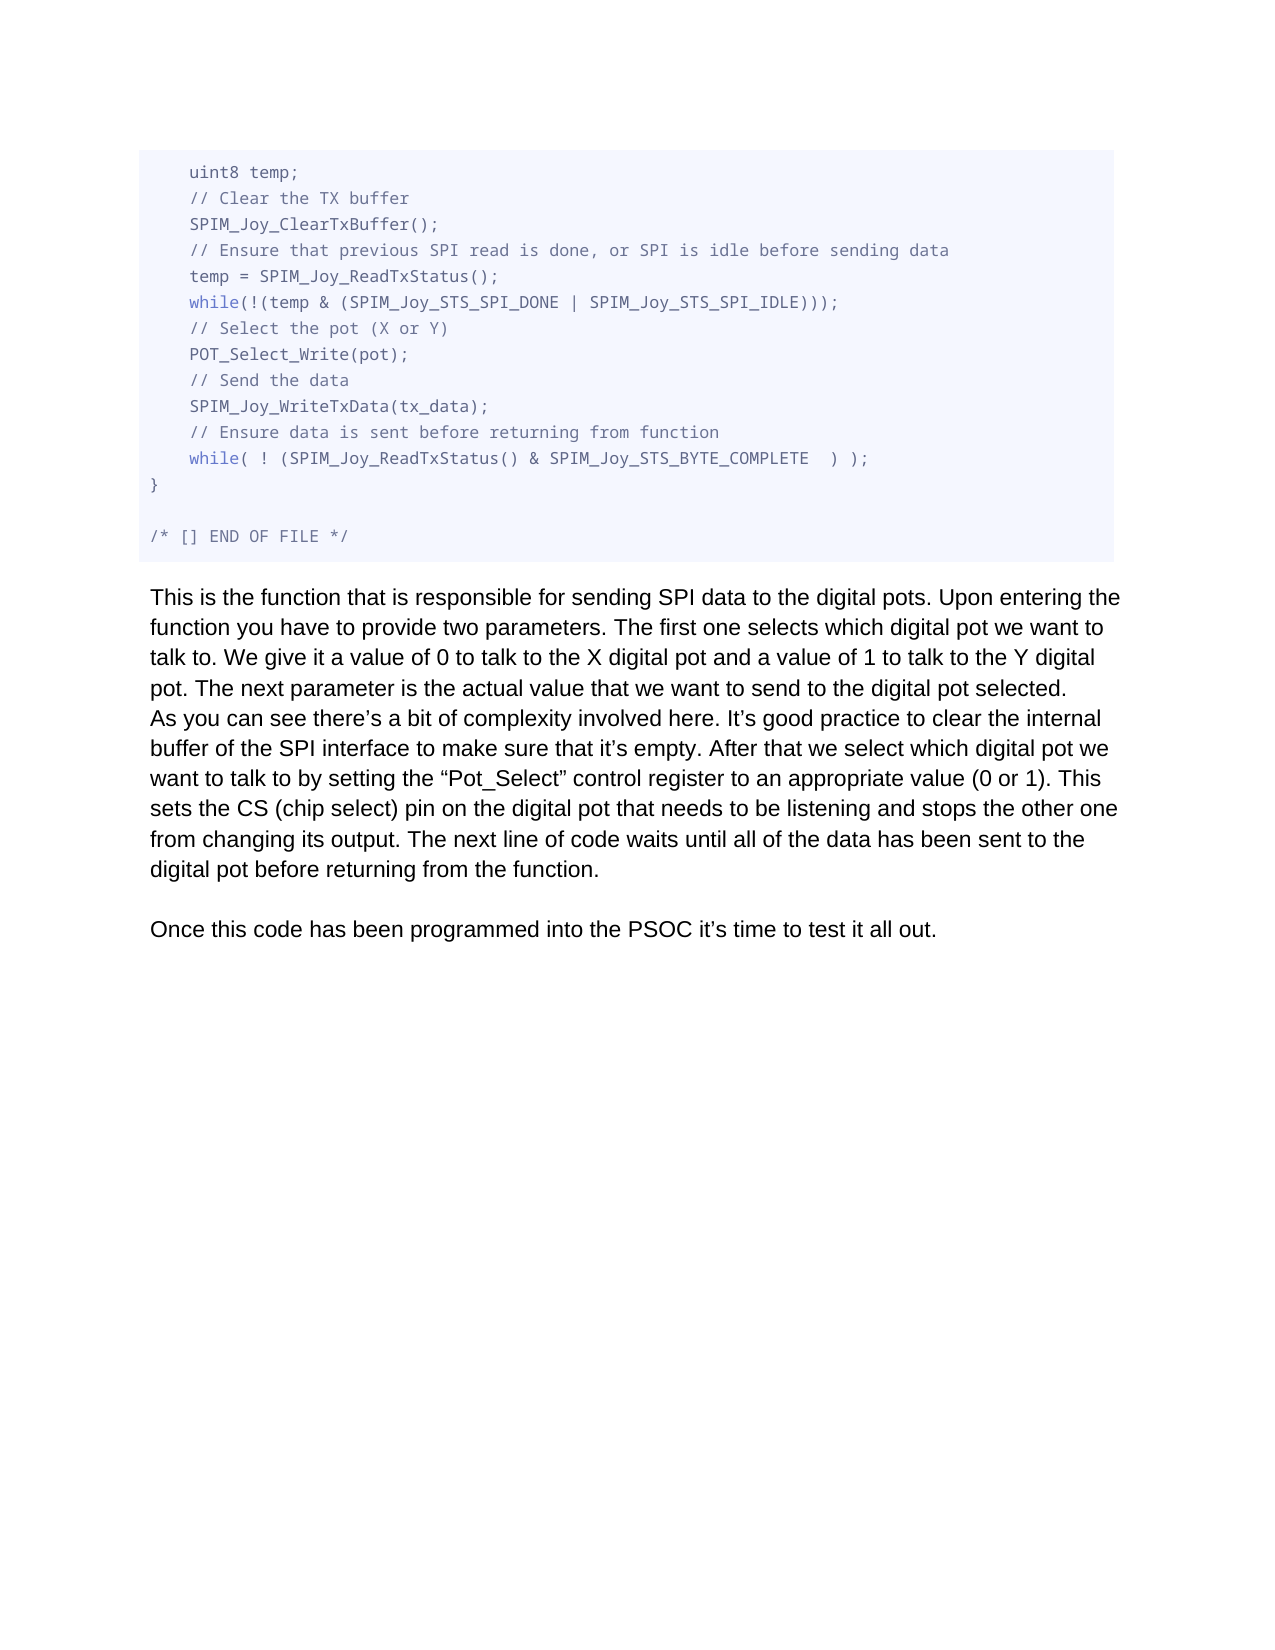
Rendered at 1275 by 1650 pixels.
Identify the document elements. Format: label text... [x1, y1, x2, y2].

text This is the function that is responsible for sending SPI data to the digital pots. Upon entering the function you have to provide two parameters. The first one selects which digital pot we want to talk to. We give it a value of 0 to talk to the X digital pot and a value of 1 to talk to the Y digital pot. The next parameter is the actual value that we want to send to the digital pot selected. As you can see there’s a bit of complexity involved here. It’s good practice to clear the internal buffer of the SPI interface to make sure that it’s empty. After that we select which digital pot we want to talk to by setting the “Pot_Select” control register to an appropriate value (0 or 1). This sets the CS (chip select) pin on the digital pot that needs to be listening and stops the other one from changing its output. The next line of code waits until all of the data has been sent to the digital pot before returning from the function. [150, 584, 1125, 882]
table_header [139, 150, 1114, 562]
text Once this code has been programmed into the PSOC it’s time to test it all out. [150, 916, 1125, 943]
